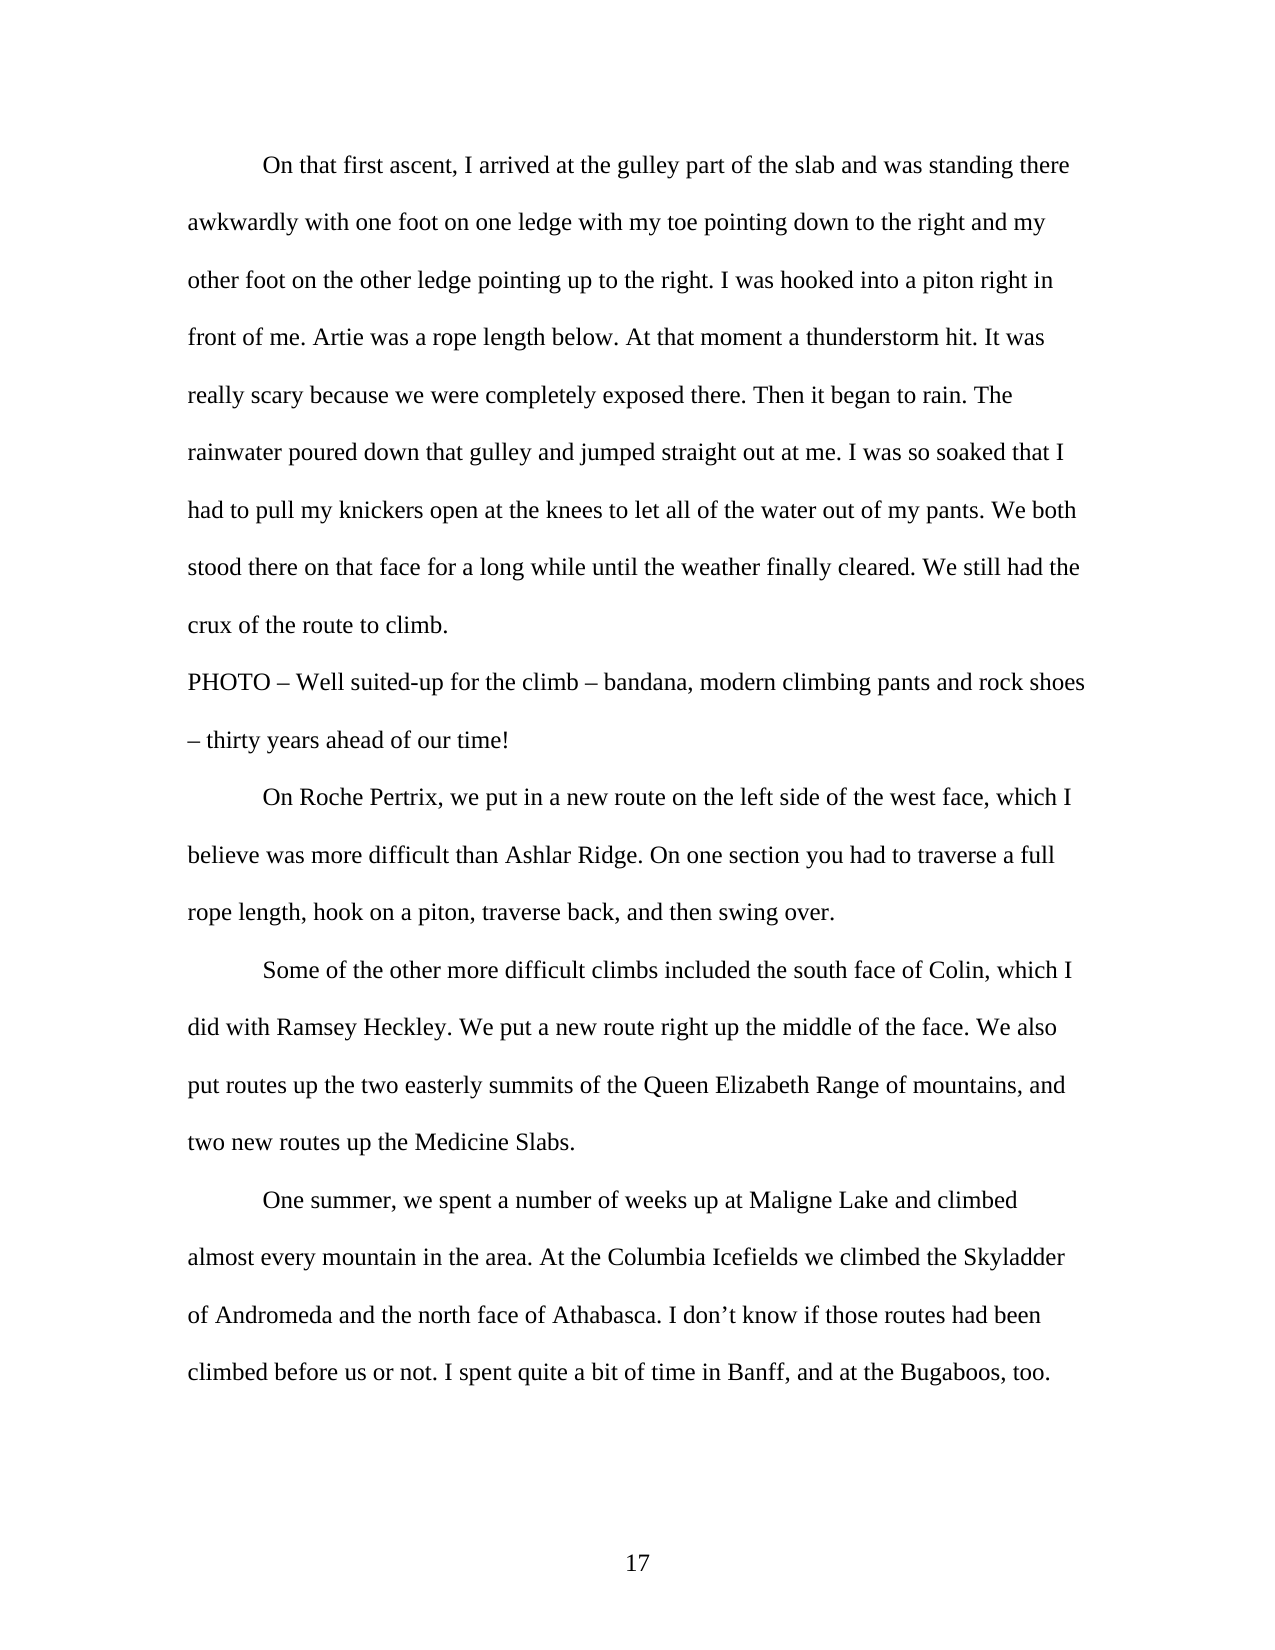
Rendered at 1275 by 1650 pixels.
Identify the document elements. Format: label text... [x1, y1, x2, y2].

text Some of the other more difficult climbs included the south face of Colin which I did with Ramsey Heckley. We put a new route right up the middle of the faceWe put routes the two easterly summits of the Queen Elizabeth Range and two new routes up the Medicine Slabs. [187, 955, 1087, 1156]
text On first ascent, I and was standing there awkwardly with one foot on one ledge with my toe pointing down to the right and my other foot on the other ledge pointing up to the right. I was hooked into a piton right in front of me. Artie was a below. At that moment a thunderstorm hit. It was really scary because we were exposed there. Then it began to rain. The rainwater down that gulley and jumped straight out at me. I soaked had to pull my knickers open at the knees to let all of the water out of my pants. We both stood there on that face for a long while until the weather finally . e had tclimb. [187, 150, 1087, 639]
text On Roche Pertrix, we put in a new route on the left side of the west face I believe was more difficult tha Ashlar Ridge. On one section you ha to a full rope length, hook on a piton, back and then swing over. [187, 782, 1087, 926]
text One summer, we spent a number of weeks up at Maligne Lake and climbed almost every mountain At the Columbia Icefields we the Skyladder of Andromeda and the north face of Athabasca. I don’t know if those routes before us or not. I spent quite a bit of time in Banffand at the Bugaboos too. [187, 1185, 1087, 1386]
text PHOTO – Well suitedup for the climb bandana, modern climbing pants and rock shoes – thirty years ahead of our time! [187, 667, 1087, 754]
